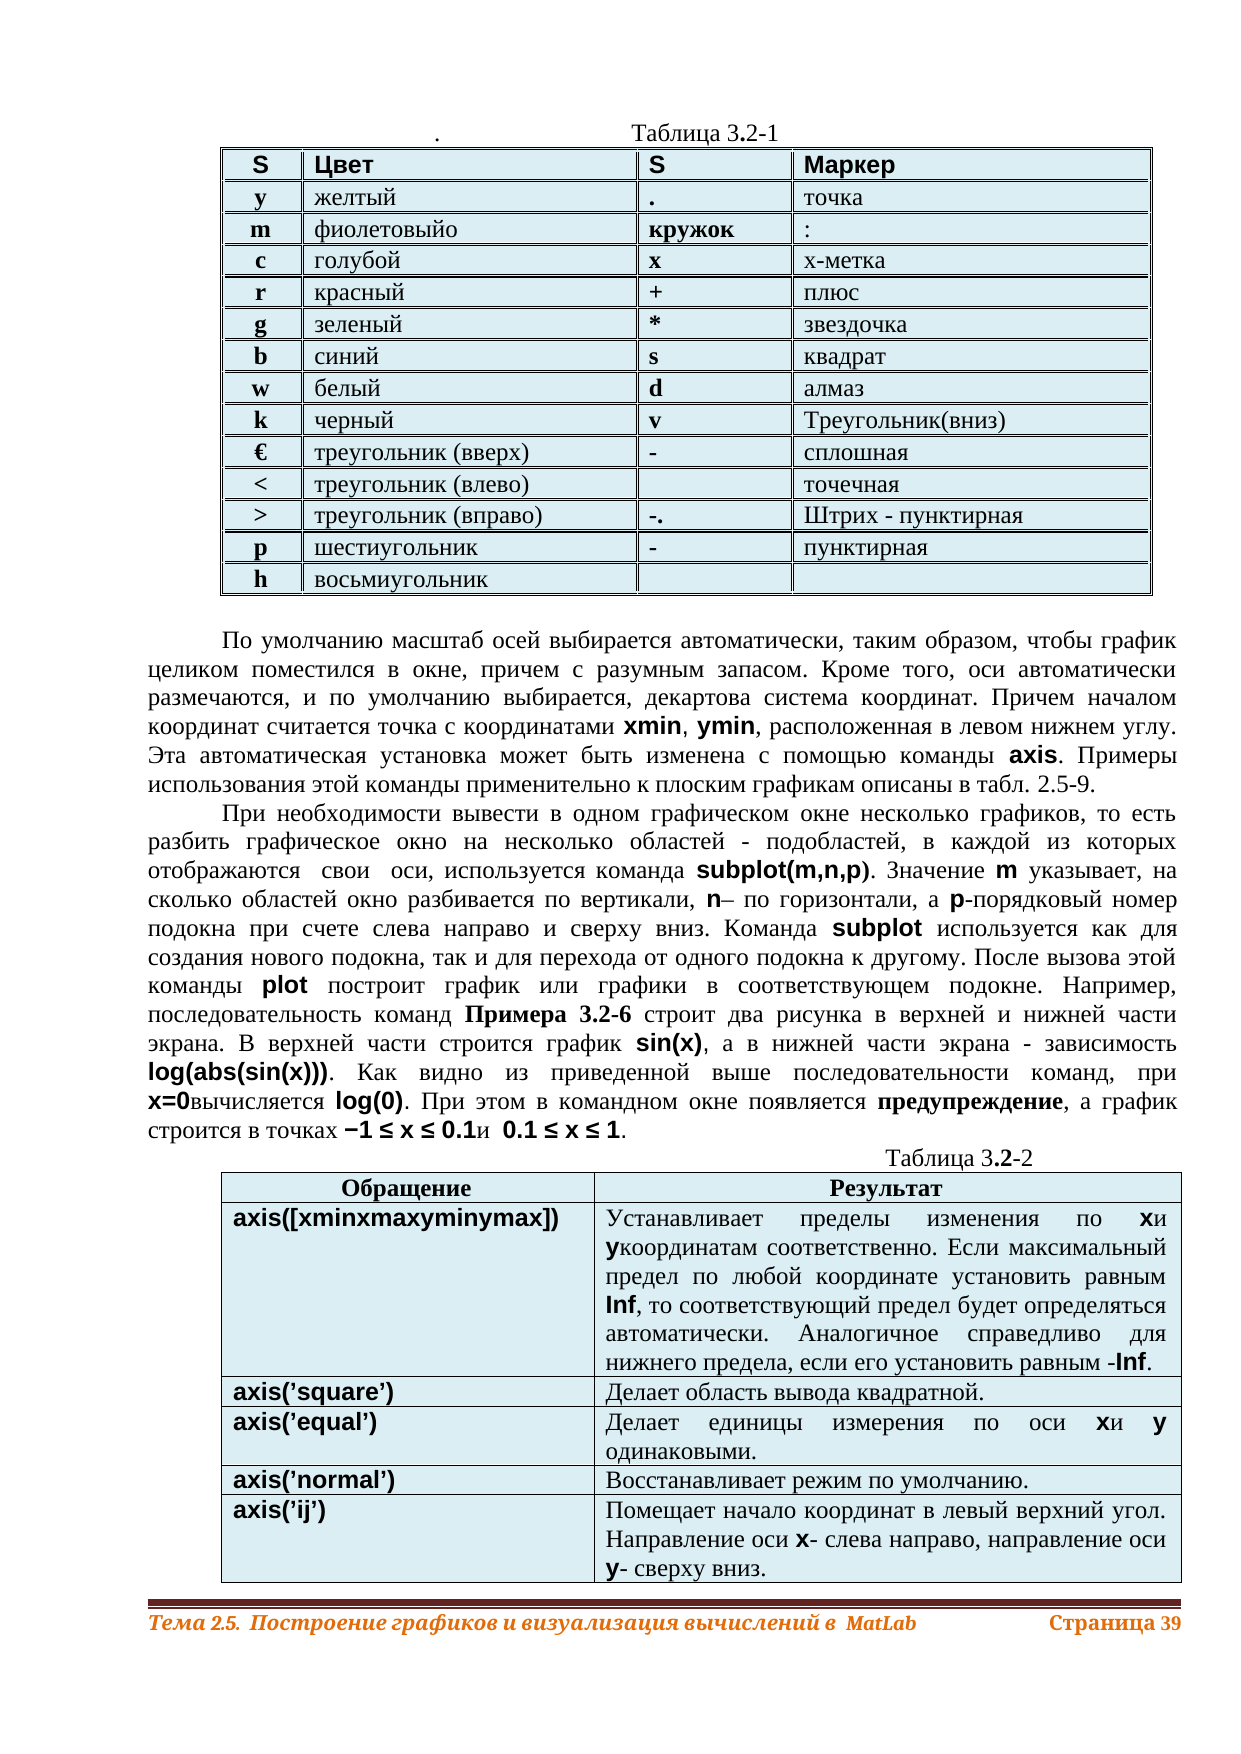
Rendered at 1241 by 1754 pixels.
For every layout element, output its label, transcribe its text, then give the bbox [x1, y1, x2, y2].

table_cell axis(’normal’) [222, 1466, 594, 1494]
table_cell треугольник (вверх) [304, 437, 636, 466]
table_cell x-метка [794, 243, 1150, 274]
table_cell - [639, 533, 791, 561]
table_cell алмаз [793, 370, 1152, 402]
table_cell g [222, 306, 303, 338]
table_cell зеленый [304, 309, 636, 338]
table_cell -. [639, 501, 791, 529]
table_header Цвет [303, 150, 637, 179]
table_header Маркер [793, 150, 1150, 179]
table_cell . [639, 182, 791, 211]
table_cell b [222, 338, 303, 370]
table_cell k [223, 402, 301, 434]
table_cell * [639, 309, 791, 338]
table_cell p [222, 529, 303, 561]
table_cell желтый [304, 182, 636, 211]
table_cell треугольник (влево) [304, 469, 636, 497]
table_cell [793, 561, 1152, 593]
text При необходимости вывести в одном графическом окне несколько графиков, то есть разбить графическое окно на несколько областей - подобластей, в каждой из которых отображаются свои оси, используется команда subplot(m,n,p). Значение m указывает, на сколько областей окно разбивается по вертикали, n– по горизонтали, а p-порядковый номер подокна при счете слева направо и сверху вниз. Команда subplot используется как для создания нового подокна, так и для перехода от одного подокна к другому. После вызова этой команды plot построит график или графики в соответствующем подокне. Например, последовательность команд Примера 3.2-6 строит два рисунка в верхней и нижней части экрана. В верхней части строится график sin(x), а в нижней части экрана - зависимость log(abs(sin(x))). Как видно из приведенной выше последовательности команд, при x=0вычисляется log(0). При этом в командном окне появляется предупреждение, а график строится в точках −1 ≤ x ≤ 0.1и 0.1 ≤ x ≤ 1. [148, 798, 1177, 1143]
text . Таблица 3.2-1 [148, 118, 1177, 147]
table_cell > [223, 498, 301, 529]
text Таблица 3.2-2 [811, 1143, 1177, 1172]
table_cell < [223, 466, 301, 497]
table_cell Делает область вывода квадратной. [595, 1377, 1181, 1406]
table_cell - [639, 437, 791, 466]
table_cell красный [304, 278, 636, 306]
table_cell Восстанавливает режим по умолчанию. [595, 1466, 1181, 1494]
table_cell точечная [794, 466, 1150, 497]
table_cell синий [304, 341, 636, 370]
table_cell x [639, 246, 791, 274]
table_cell m [223, 211, 301, 242]
table_cell h [222, 561, 303, 593]
table_cell s [639, 341, 791, 370]
table_cell axis(’square’) [222, 1377, 594, 1406]
table_cell белый [304, 373, 636, 402]
table_cell [639, 469, 791, 497]
table_cell голубой [304, 246, 636, 274]
table_cell Штрих - пунктирная [794, 498, 1150, 529]
table_cell Треугольник(вниз) [794, 402, 1150, 434]
table_cell звездочка [793, 306, 1152, 338]
table_cell плюс [793, 274, 1152, 306]
table_cell фиолетовыйo [304, 214, 636, 242]
table_cell [637, 564, 792, 593]
table_cell восьмиугольник [303, 564, 637, 593]
table_cell пунктирная [793, 529, 1152, 561]
table_cell axis(’equal’) [222, 1407, 594, 1464]
table_cell d [639, 373, 791, 402]
table_cell шестиугольник [304, 533, 636, 561]
table_cell r [222, 274, 303, 306]
table_cell axis(’ij’) [222, 1495, 594, 1582]
table_header Результат [595, 1173, 1181, 1202]
table_header S [223, 148, 303, 179]
table_cell сплошная [794, 434, 1150, 466]
table_cell : [794, 211, 1150, 242]
table_cell + [639, 278, 791, 306]
table_cell Делает единицы измерения по оси xи y одинаковыми. [595, 1407, 1181, 1464]
table_cell черный [304, 405, 636, 434]
table_cell y [223, 179, 301, 211]
table_cell Помещает начало координат в левый верхний угол. Направление оси x- слева направо, направление оси y- сверху вниз. [595, 1495, 1181, 1582]
text По умолчанию масштаб осей выбирается автоматически, таким образом, чтобы график целиком поместился в окне, причем с разумным запасом. Кроме того, оси автоматически размечаются, и по умолчанию выбирается, декартова система координат. Причем началом координат считается точка с координатами xmin, ymin, расположенная в левом нижнем углу. Эта автоматическая установка может быть изменена с помощью команды axis. Примеры использования этой команды применительно к плоским графикам описаны в табл. 2.5-9. [148, 625, 1177, 798]
table_cell axis([xminxmaxyminymax]) [222, 1203, 594, 1376]
table_cell Устанавливает пределы изменения по xи yкоординатам соответственно. Если максимальный предел по любой координате установить равным Inf, то соответствующий предел будет определяться автоматически. Аналогичное справедливо для нижнего предела, если его установить равным -Inf. [595, 1203, 1181, 1376]
table_cell v [639, 405, 791, 434]
table_cell кружок [639, 214, 791, 242]
table_cell точка [794, 179, 1150, 211]
table_header Обращение [222, 1173, 594, 1202]
table_cell € [223, 434, 301, 466]
table_cell c [223, 243, 301, 274]
table_header S [637, 150, 792, 179]
table_cell треугольник (вправо) [304, 501, 636, 529]
table_cell w [222, 370, 303, 402]
table_cell квадрат [793, 338, 1152, 370]
